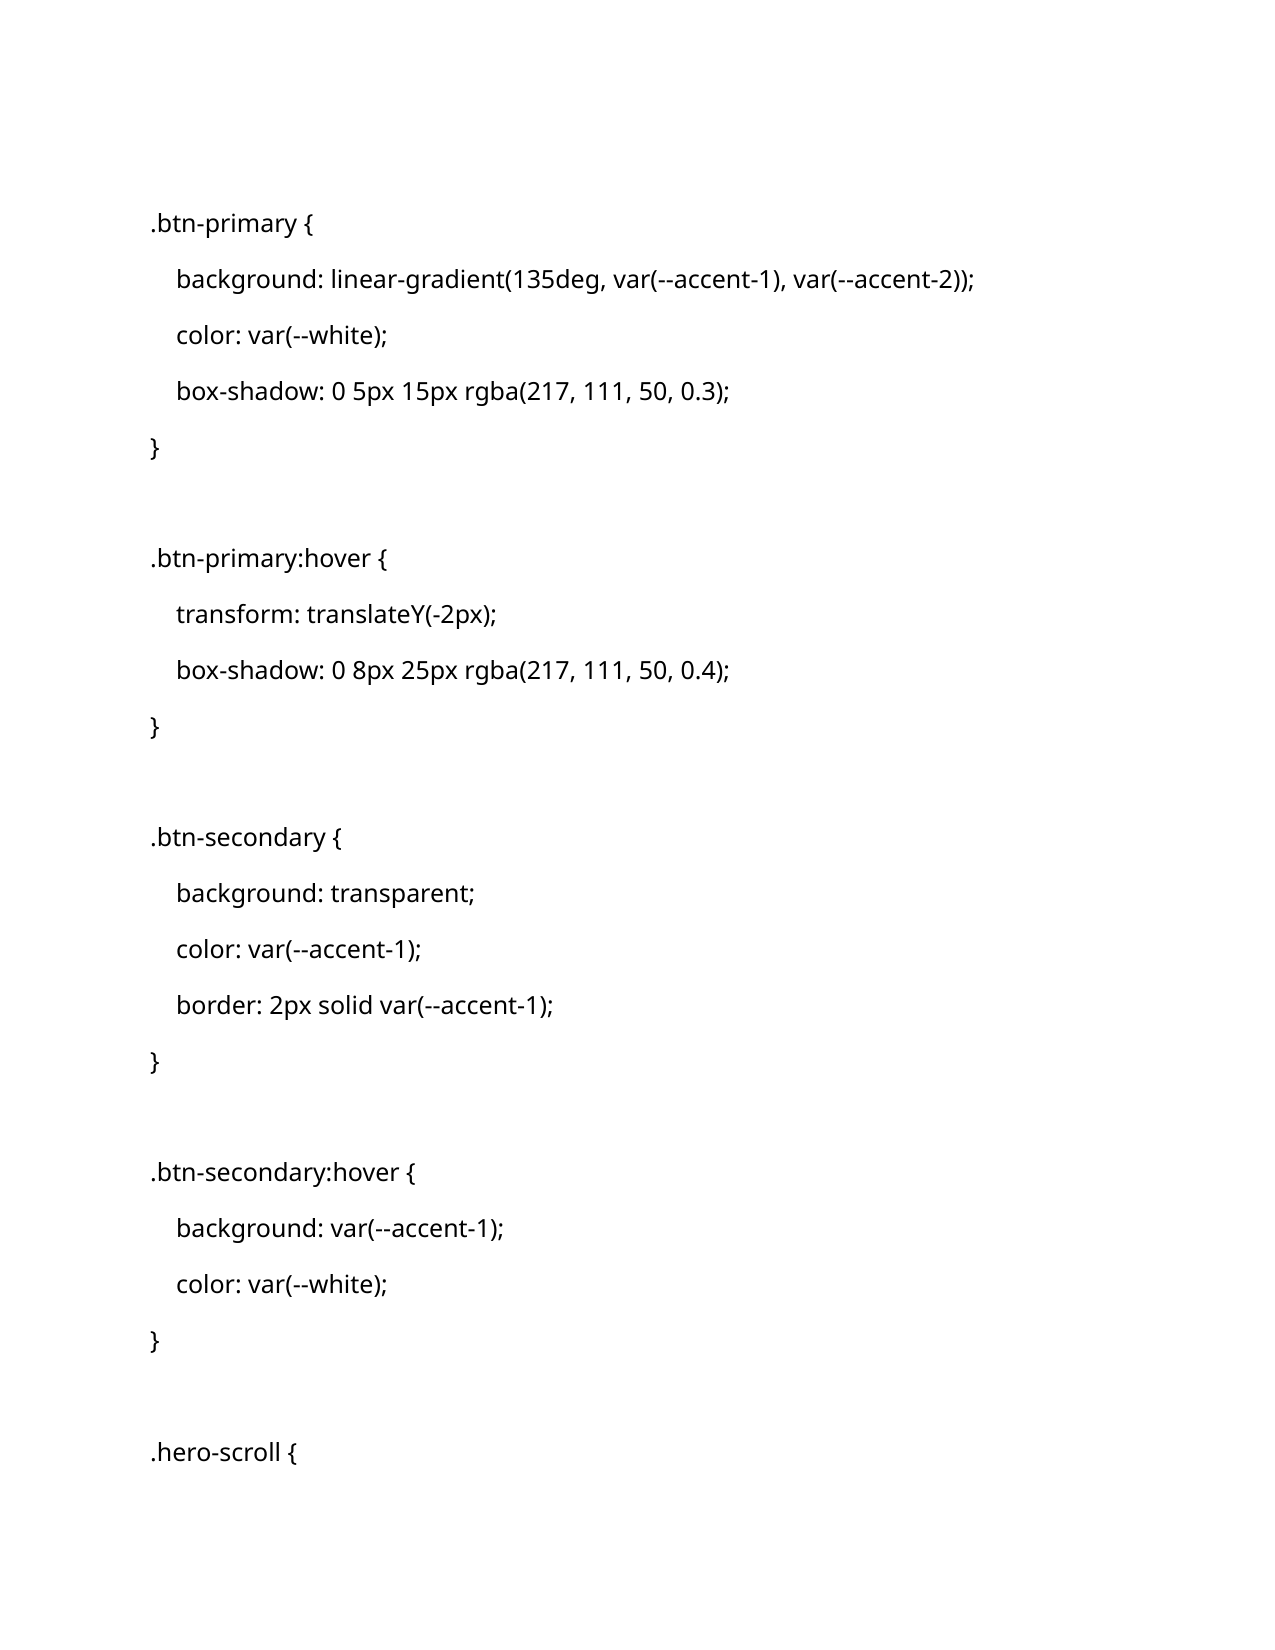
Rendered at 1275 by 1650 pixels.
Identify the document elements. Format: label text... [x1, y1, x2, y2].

text box-shadow: 0 5px 15px rgba(217, 111, 50, 0.3); [150, 373, 1125, 407]
text background: transparent; [150, 876, 1125, 910]
text transform: translateY(-2px); [150, 597, 1125, 631]
text border: 2px solid var(--accent-1); [150, 987, 1125, 1022]
text } [150, 708, 1125, 742]
text } [150, 1043, 1125, 1077]
text .btn-primary:hover { [150, 541, 1125, 575]
text color: var(--accent-1); [150, 932, 1125, 966]
text color: var(--white); [150, 317, 1125, 352]
text .btn-secondary:hover { [150, 1155, 1125, 1189]
text } [150, 429, 1125, 463]
text box-shadow: 0 8px 25px rgba(217, 111, 50, 0.4); [150, 652, 1125, 687]
text } [150, 1322, 1125, 1357]
text background: var(--accent-1); [150, 1211, 1125, 1245]
text background: linear-gradient(135deg, var(--accent-1), var(--accent-2)); [150, 262, 1125, 296]
text .btn-secondary { [150, 820, 1125, 854]
text color: var(--white); [150, 1267, 1125, 1301]
text .hero-scroll { [150, 1434, 1125, 1468]
text .btn-primary { [150, 206, 1125, 240]
